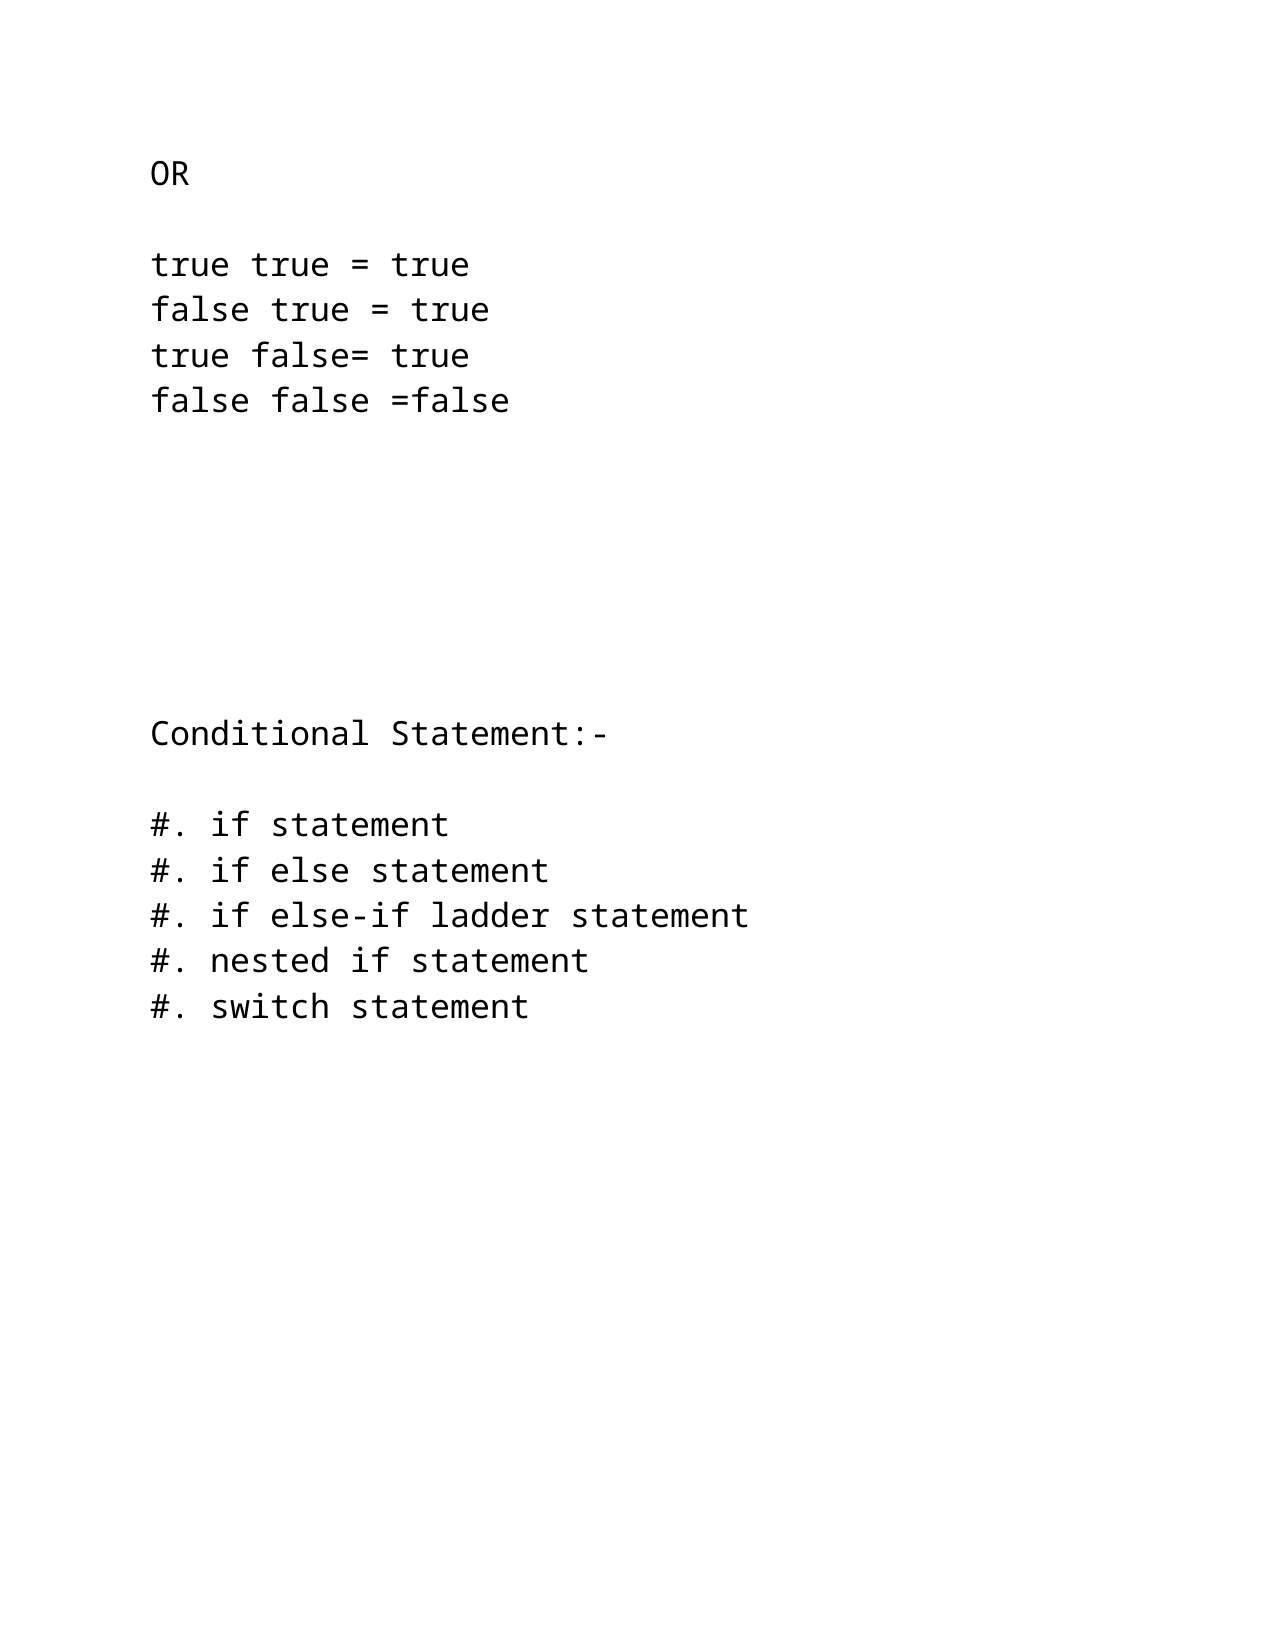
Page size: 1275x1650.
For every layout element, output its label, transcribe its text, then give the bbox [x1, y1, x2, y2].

text Conditional Statement:- [150, 710, 1125, 756]
text false true = true [150, 286, 1125, 332]
text #. if statement [150, 801, 1125, 846]
text #. if else-if ladder statement [150, 892, 1125, 937]
text #. if else statement [150, 846, 1125, 892]
text #. nested if statement [150, 937, 1125, 983]
text OR [150, 150, 1125, 195]
text true false= true [150, 332, 1125, 377]
text false false =false [150, 377, 1125, 422]
text #. switch statement [150, 983, 1125, 1028]
text true true = true [150, 241, 1125, 286]
